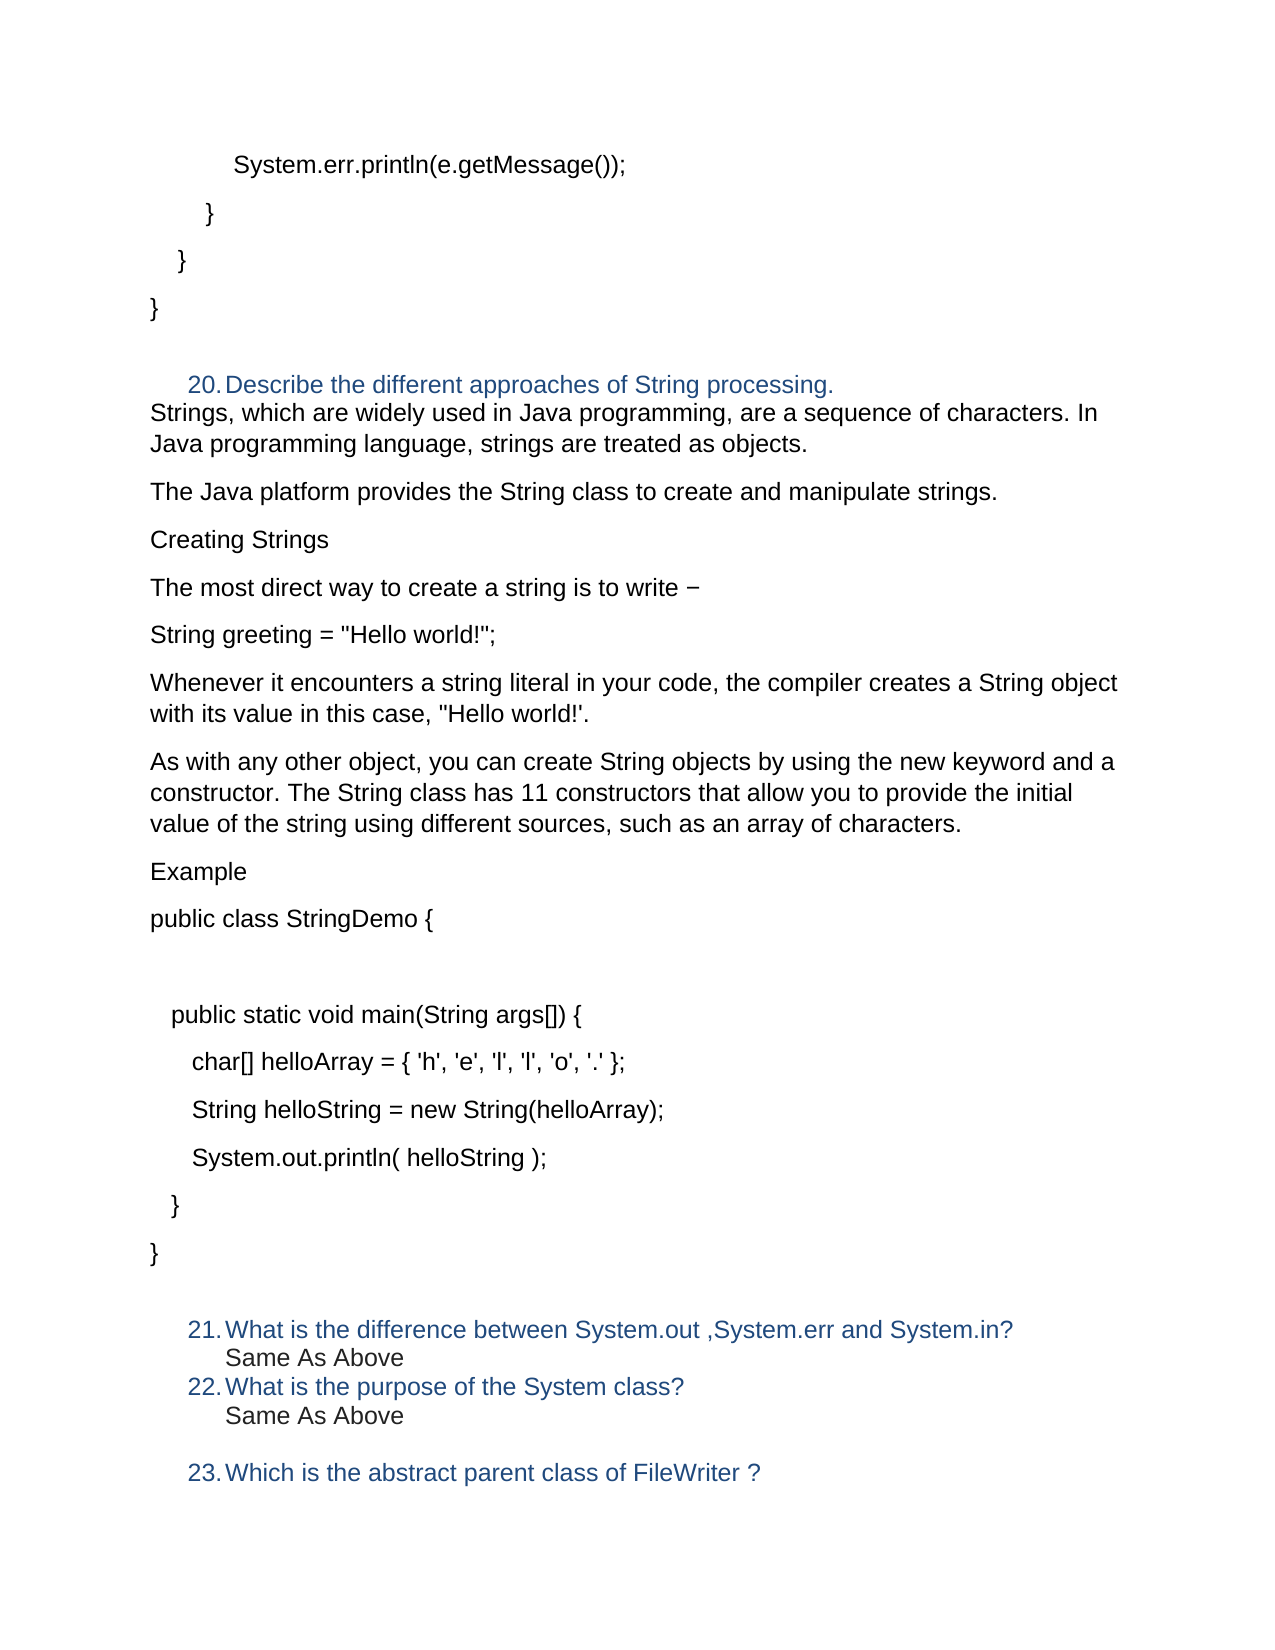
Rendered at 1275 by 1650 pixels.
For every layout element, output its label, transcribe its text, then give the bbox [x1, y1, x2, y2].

list Describe the different approaches of String processing. [187, 369, 1125, 398]
text } [150, 245, 1125, 274]
text } [150, 1190, 1125, 1219]
text Example [150, 856, 1125, 885]
text The most direct way to create a string is to write − [150, 572, 1125, 601]
text char[] helloArray = { 'h', 'e', 'l', 'l', 'o', '.' }; [150, 1047, 1125, 1076]
text The Java platform provides the String class to create and manipulate strings. [150, 477, 1125, 506]
text Strings, which are widely used in Java programming, are a sequence of characters. In Java programming language, strings are treated as objects. [150, 398, 1125, 458]
list Which is the abstract parent class of FileWriter ? [187, 1458, 1125, 1487]
text Creating Strings [150, 525, 1125, 553]
list Same As Above [225, 1401, 1125, 1429]
text } [150, 198, 1125, 226]
text As with any other object, you can create String objects by using the new keyword and a constructor. The String class has 11 constructors that allow you to provide the initial value of the string using different sources, such as an array of characters. [150, 747, 1125, 837]
text System.out.println( helloString ); [150, 1143, 1125, 1171]
text String greeting = "Hello world!"; [150, 620, 1125, 649]
text public class StringDemo { [150, 904, 1125, 933]
text System.err.println(e.getMessage()); [150, 150, 1125, 179]
list What is the difference between System.out ,System.err and System.in? [187, 1314, 1125, 1343]
text } [150, 1238, 1125, 1267]
list What is the purpose of the System class? [187, 1372, 1125, 1401]
text Whenever it encounters a string literal in your code, the compiler creates a String object with its value in this case, "Hello world!'. [150, 668, 1125, 728]
text String helloString = new String(helloArray); [150, 1095, 1125, 1124]
list Same As Above [225, 1343, 1125, 1372]
text public static void main(String args[]) { [150, 999, 1125, 1028]
text } [150, 293, 1125, 322]
